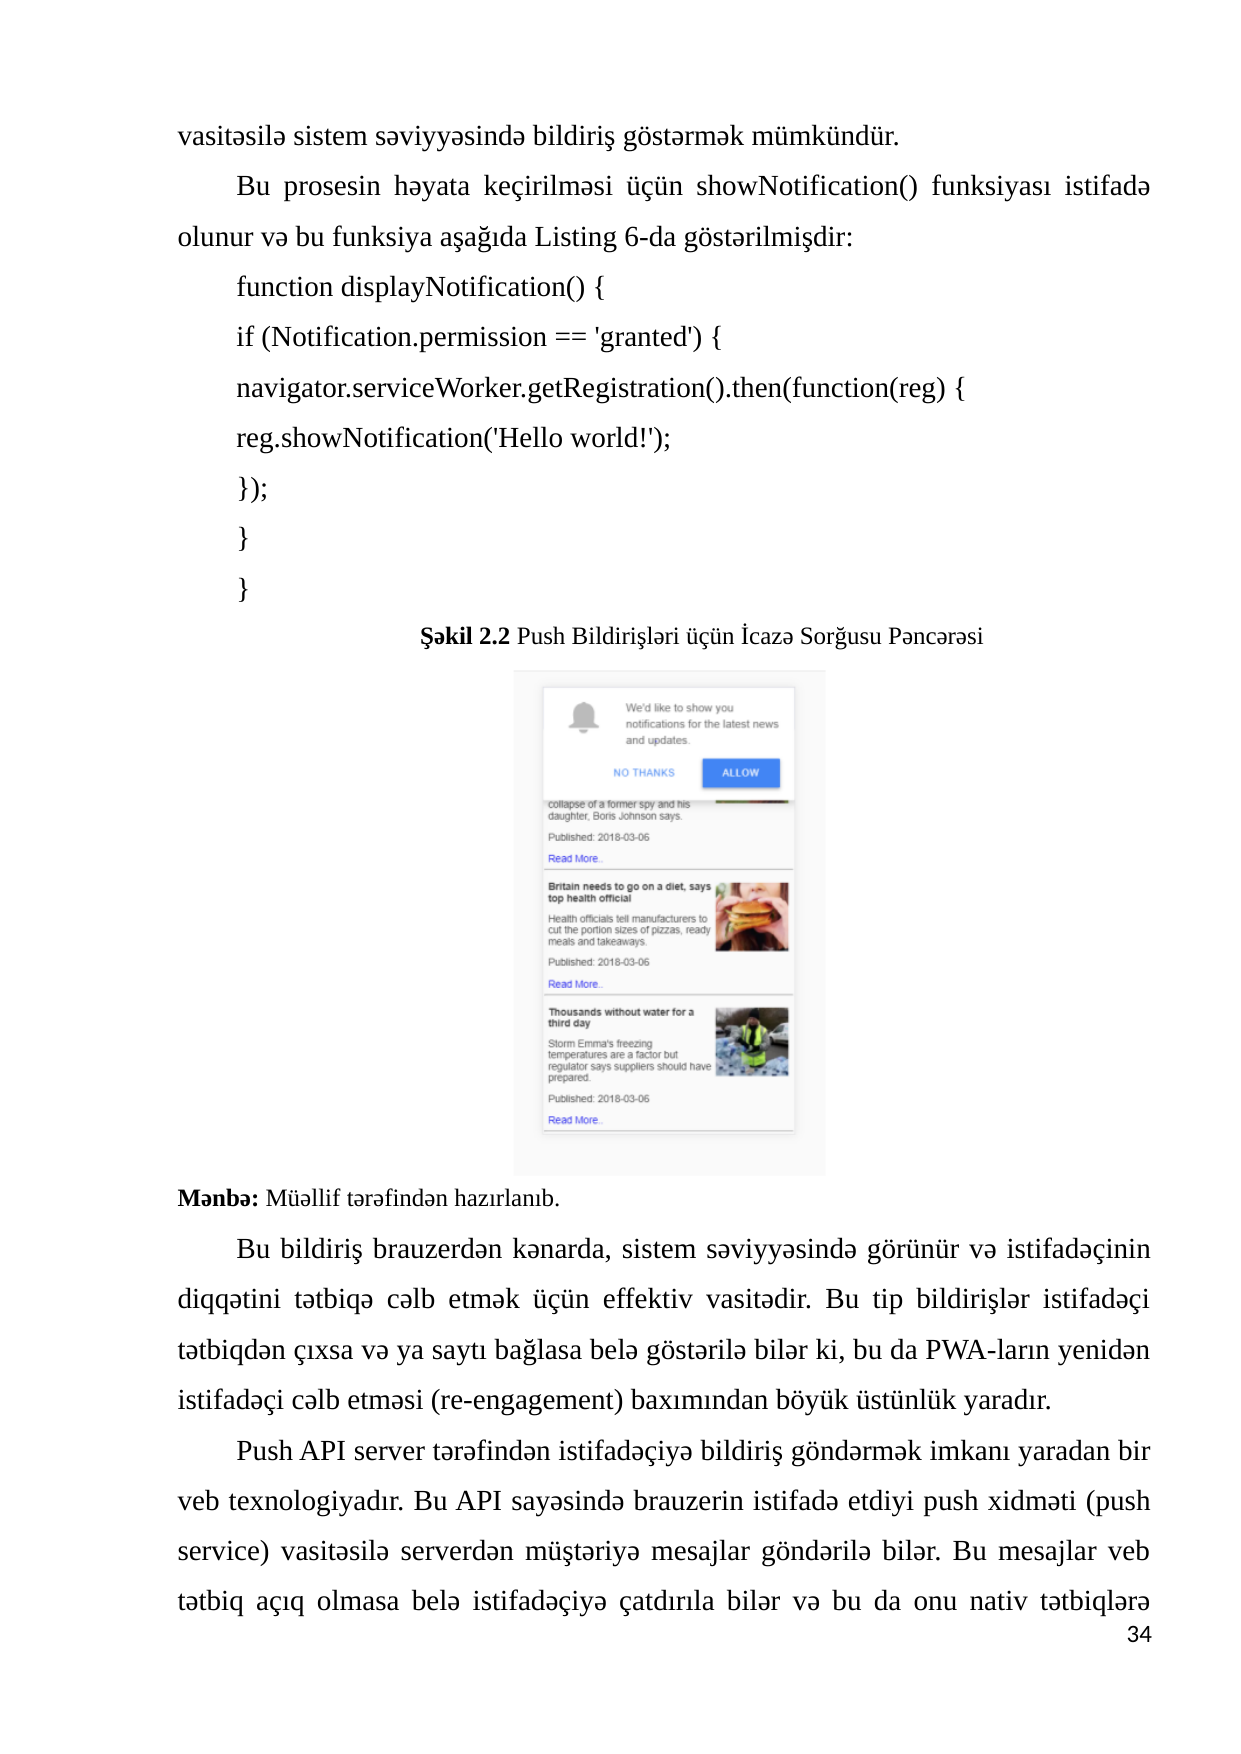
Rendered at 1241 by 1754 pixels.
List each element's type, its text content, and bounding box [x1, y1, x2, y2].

text Bu prosesin həyata keçirilməsi üçün showNotification() funksiyası istifadə olunur və bu funksiya aşağıda Listing 6-da göstərilmişdir: [177, 168, 1152, 252]
text reg.showNotification('Hello world!'); [177, 420, 1152, 453]
text } [177, 571, 1152, 604]
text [177, 118, 1152, 152]
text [177, 1433, 1152, 1617]
text if (Notification.permission == 'granted') { [177, 319, 1152, 353]
text } [177, 521, 1152, 554]
picture [508, 660, 828, 1184]
text }); [177, 470, 1152, 504]
text Bu bildiriş brauzerdən kənarda, sistem səviyyəsində görünür və istifadəçinin diqqətini tətbiqə cəlb etmək üçün effektiv vasitədir. Bu tip bildirişlər istifadəçi tətbiqdən çıxsa və ya saytı bağlasa belə göstərilə bilər ki, bu da PWA-ların yenidən istifadəçi cəlb etməsi (re-engagement) baxımından böyük üstünlük yaradır. [177, 1231, 1152, 1416]
text Şəkil 2.2 Push Bildirişləri üçün İcazə Sorğusu Pəncərəsi [177, 621, 1152, 650]
text function displayNotification() { [177, 269, 1152, 303]
text navigator.serviceWorker.getRegistration().then(function(reg) { [177, 370, 1152, 403]
